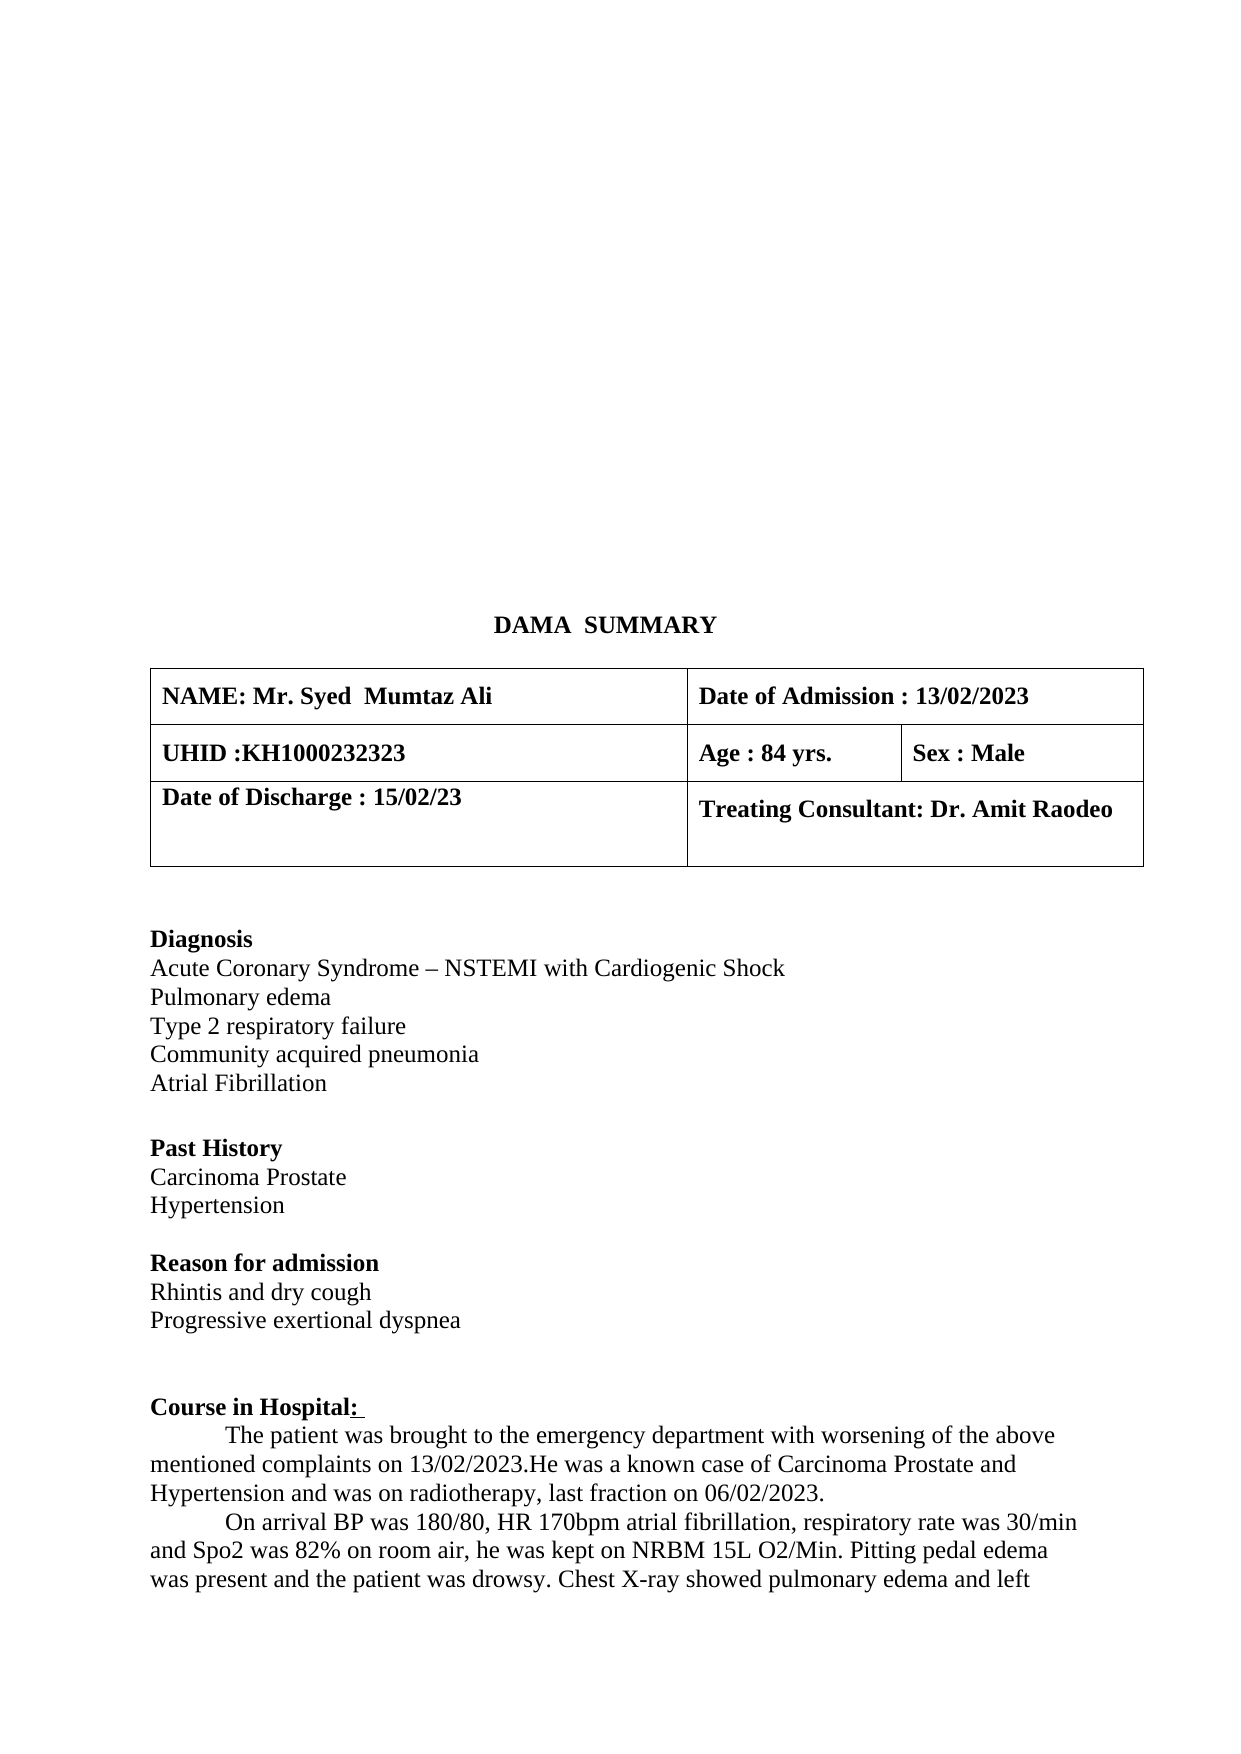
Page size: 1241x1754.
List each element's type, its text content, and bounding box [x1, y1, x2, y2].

text Past History [150, 1133, 1090, 1162]
text Progressive exertional dyspnea [150, 1306, 1090, 1334]
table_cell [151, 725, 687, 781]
text Carcinoma Prostate [150, 1162, 1090, 1191]
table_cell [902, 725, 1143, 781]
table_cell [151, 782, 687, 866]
text The patient was brought to the emergency department with worsening of the above mentioned complaints on 13/02/2023.He was a known case of Carcinoma Prostate and Hypertension and was on radiotherapy, last fraction on 06/02/2023. [150, 1421, 1090, 1507]
text Type 2 respiratory failure [150, 1011, 1090, 1039]
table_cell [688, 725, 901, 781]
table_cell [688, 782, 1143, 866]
text Reason for admission [150, 1248, 1090, 1277]
text Hypertension [150, 1191, 1090, 1219]
text Course in Hospital: [150, 1392, 1090, 1421]
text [150, 1507, 1090, 1593]
text Acute Coronary Syndrome – NSTEMI with Cardiogenic Shock [150, 953, 1090, 982]
text DAMA SUMMARY [375, 610, 1090, 639]
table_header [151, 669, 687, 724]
text Diagnosis [150, 924, 1090, 953]
text Rhintis and dry cough [150, 1277, 1090, 1306]
text Pulmonary edema [150, 982, 1090, 1011]
text Atrial Fibrillation [150, 1068, 1090, 1097]
text Community acquired pneumonia [150, 1039, 1090, 1068]
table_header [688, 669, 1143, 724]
